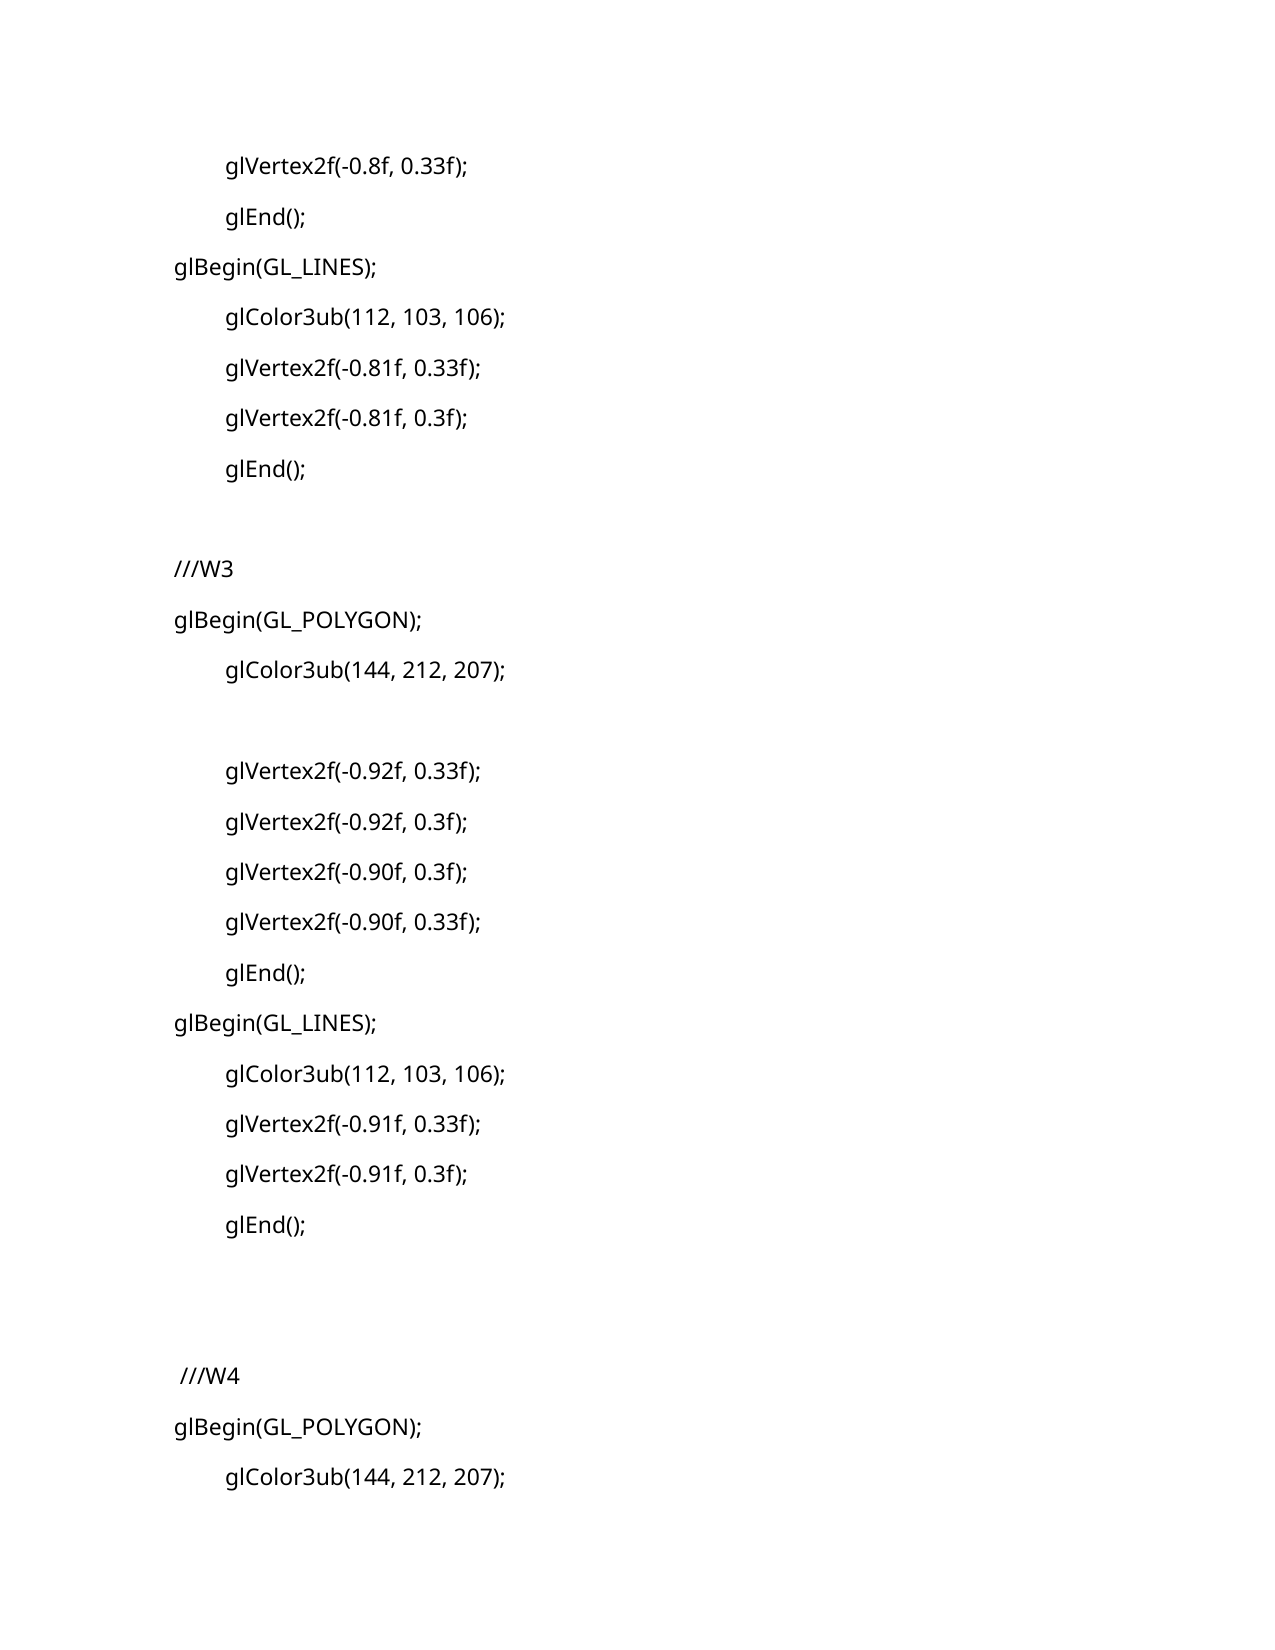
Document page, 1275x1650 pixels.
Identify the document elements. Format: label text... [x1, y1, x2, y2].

text glEnd(); [150, 957, 1125, 988]
text glVertex2f(-0.91f, 0.3f); [150, 1158, 1125, 1189]
text glColor3ub(112, 103, 106); [150, 301, 1125, 332]
text glVertex2f(-0.90f, 0.3f); [150, 856, 1125, 887]
text glVertex2f(-0.90f, 0.33f); [150, 906, 1125, 937]
text glBegin(GL_POLYGON); [150, 604, 1125, 635]
text glVertex2f(-0.81f, 0.3f); [150, 402, 1125, 433]
text glColor3ub(112, 103, 106); [150, 1057, 1125, 1089]
text glVertex2f(-0.91f, 0.33f); [150, 1108, 1125, 1139]
text glVertex2f(-0.92f, 0.3f); [150, 805, 1125, 837]
text glColor3ub(144, 212, 207); [150, 1461, 1125, 1492]
text ///W3 [150, 553, 1125, 584]
text glEnd(); [150, 200, 1125, 232]
text glVertex2f(-0.81f, 0.33f); [150, 352, 1125, 383]
text glVertex2f(-0.92f, 0.33f); [150, 755, 1125, 786]
text glEnd(); [150, 1209, 1125, 1240]
text glColor3ub(144, 212, 207); [150, 654, 1125, 685]
text glEnd(); [150, 452, 1125, 484]
text glVertex2f(-0.8f, 0.33f); [150, 150, 1125, 181]
text glBegin(GL_LINES); [150, 1007, 1125, 1038]
text glBegin(GL_POLYGON); [150, 1410, 1125, 1442]
text glBegin(GL_LINES); [150, 251, 1125, 282]
text ///W4 [150, 1360, 1125, 1391]
